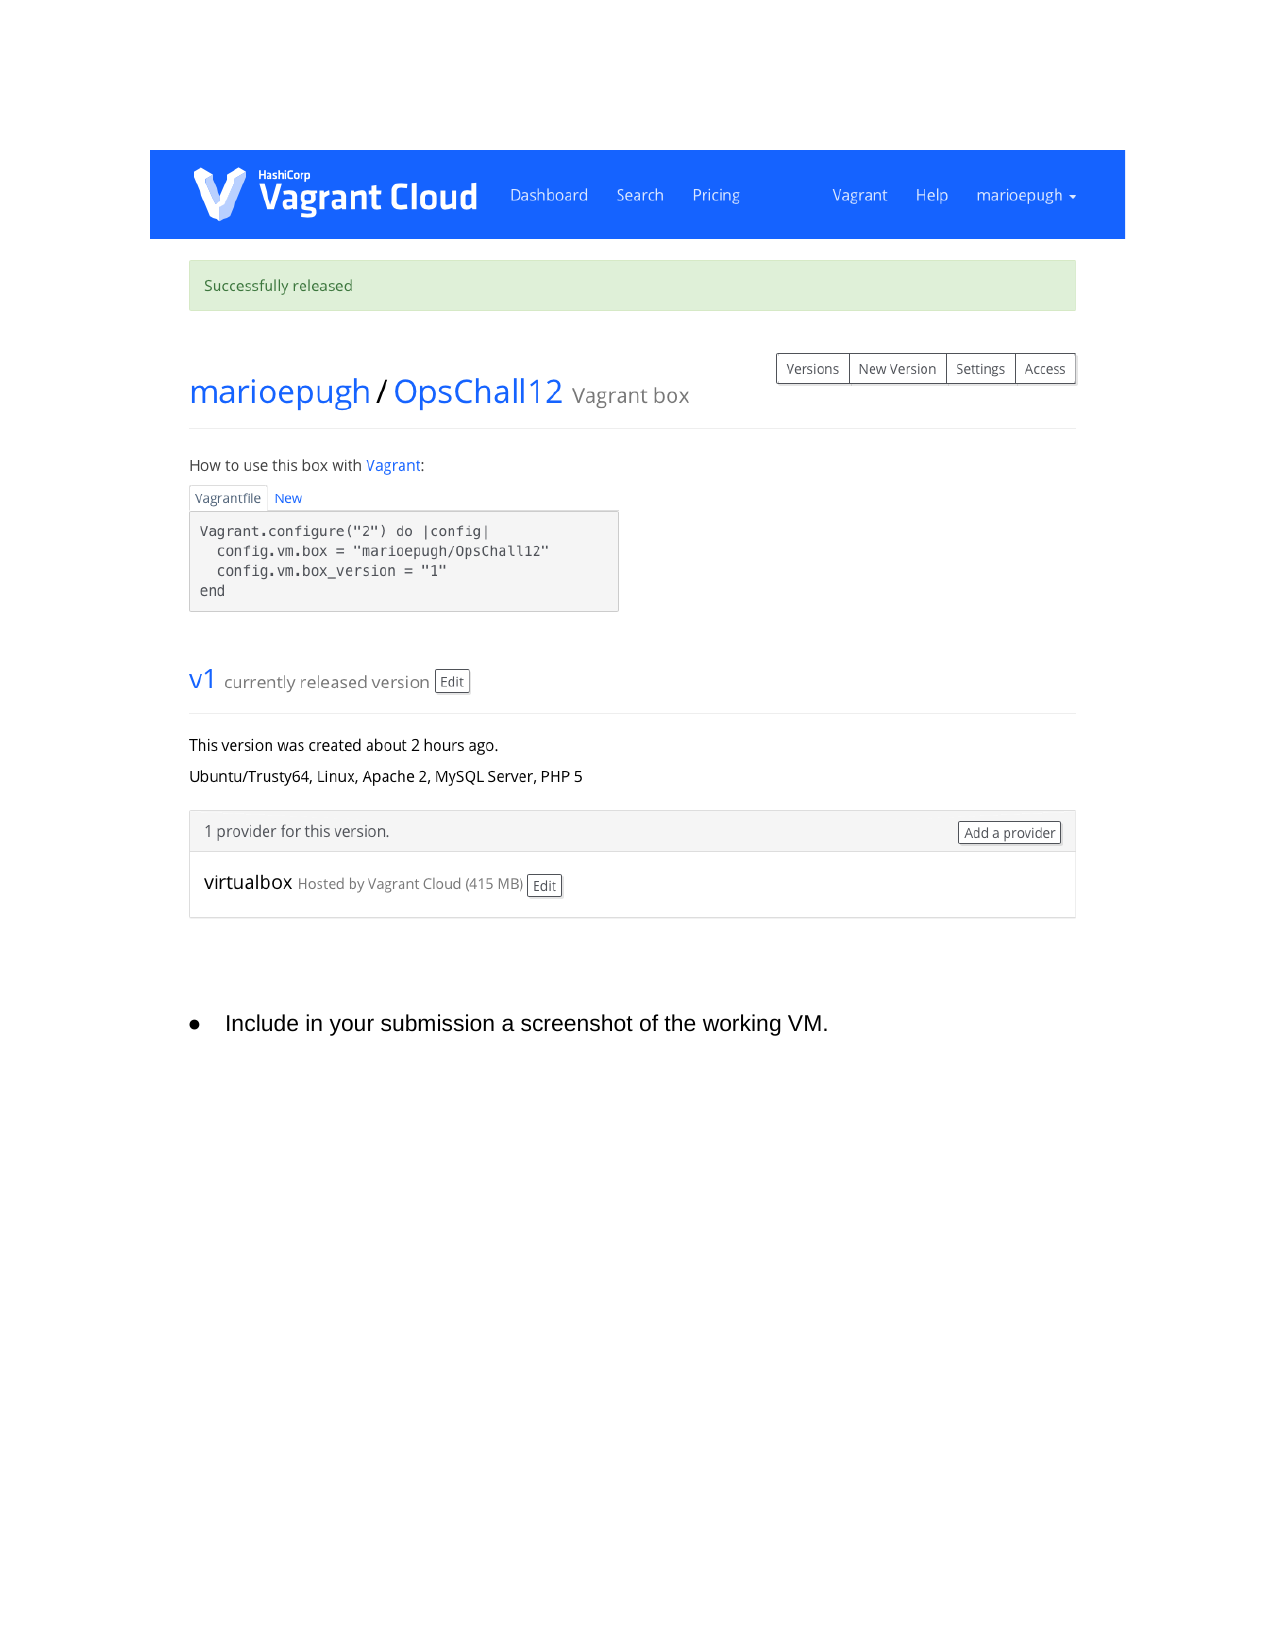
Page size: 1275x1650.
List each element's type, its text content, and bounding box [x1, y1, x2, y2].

list Include in your submission a screenshot of the working VM. [187, 1010, 1125, 1036]
picture [150, 150, 1125, 946]
